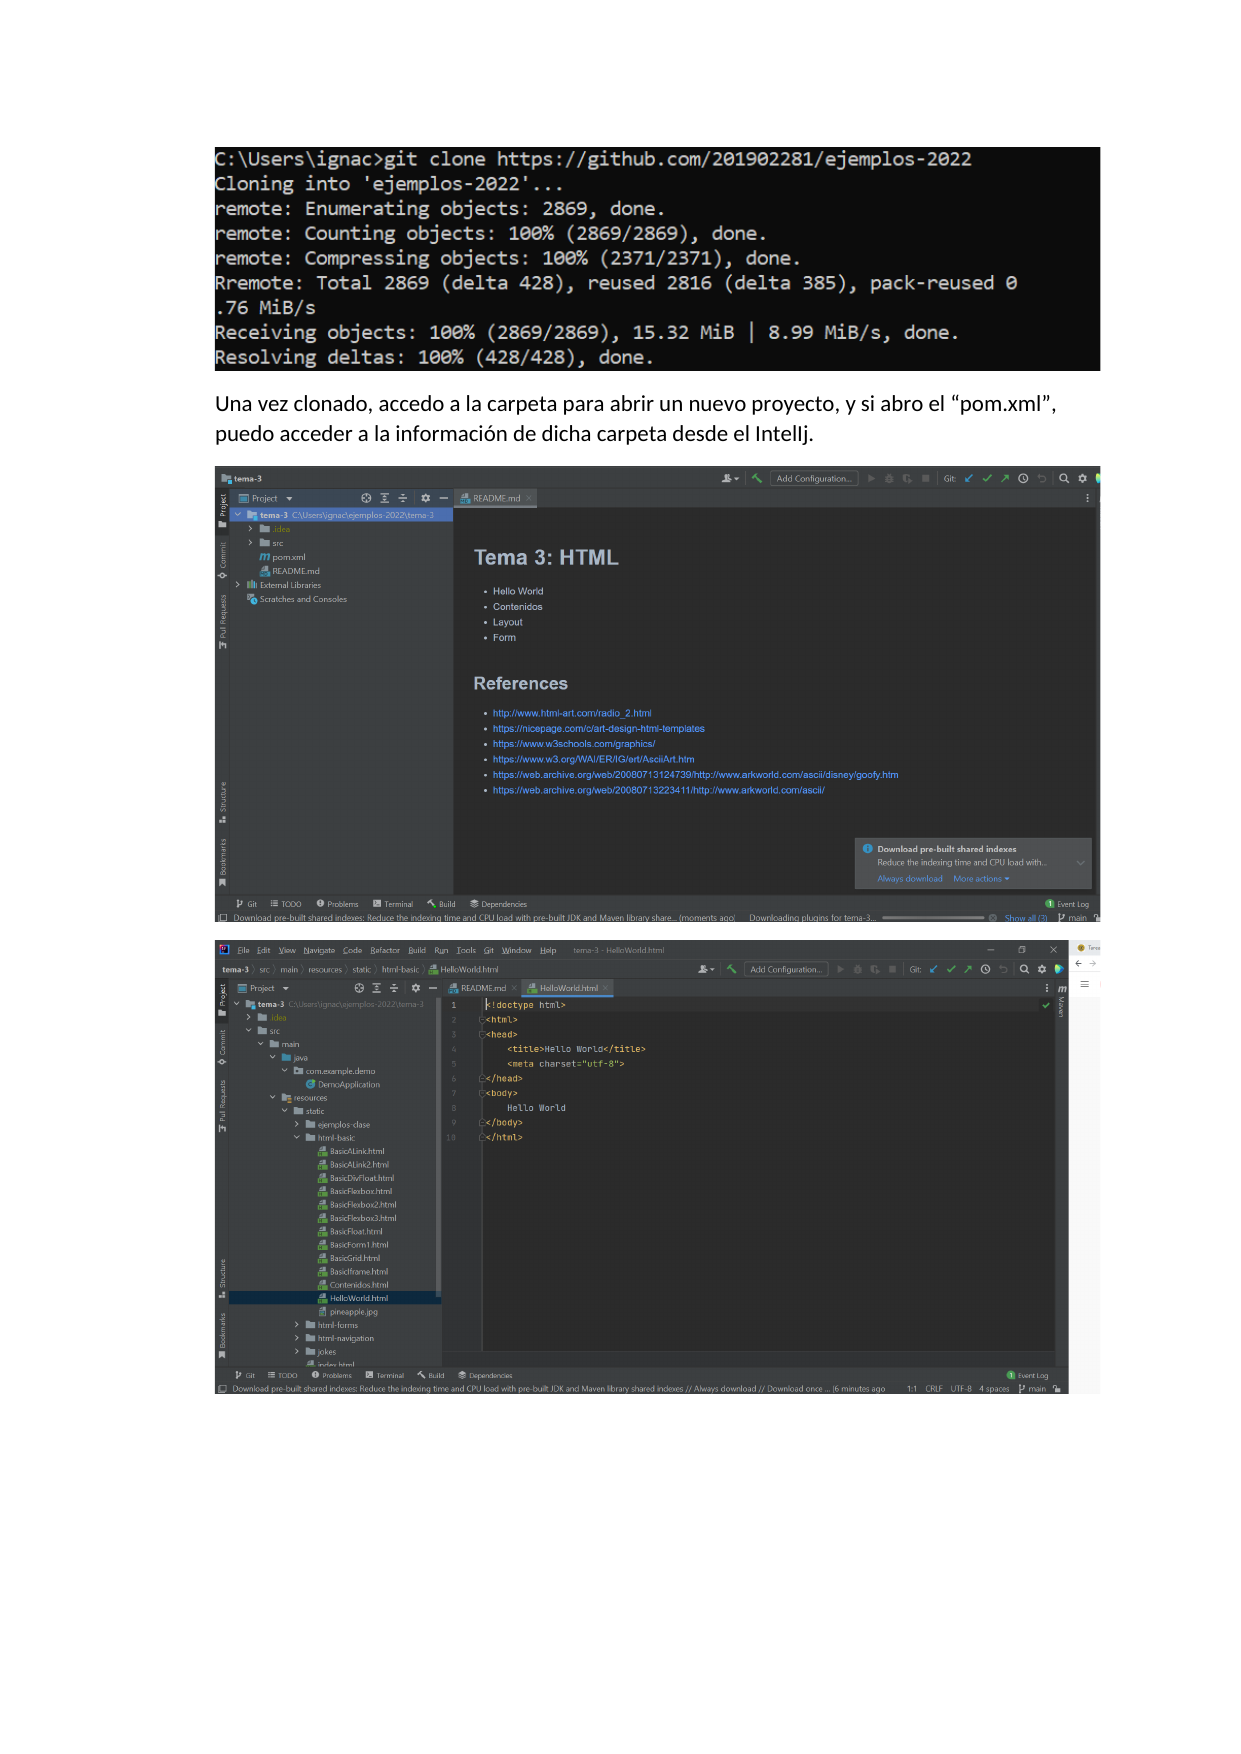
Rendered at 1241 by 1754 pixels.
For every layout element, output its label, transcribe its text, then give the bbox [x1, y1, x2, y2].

picture [214, 466, 1101, 922]
text Una vez clonado, accedo a la carpeta para abrir un nuevo proyecto, y si abro el “pom.xml”, puedo acceder a la información de dicha carpeta desde el IntelIj. [215, 389, 1063, 447]
picture [214, 940, 1101, 1394]
picture [214, 147, 1101, 371]
